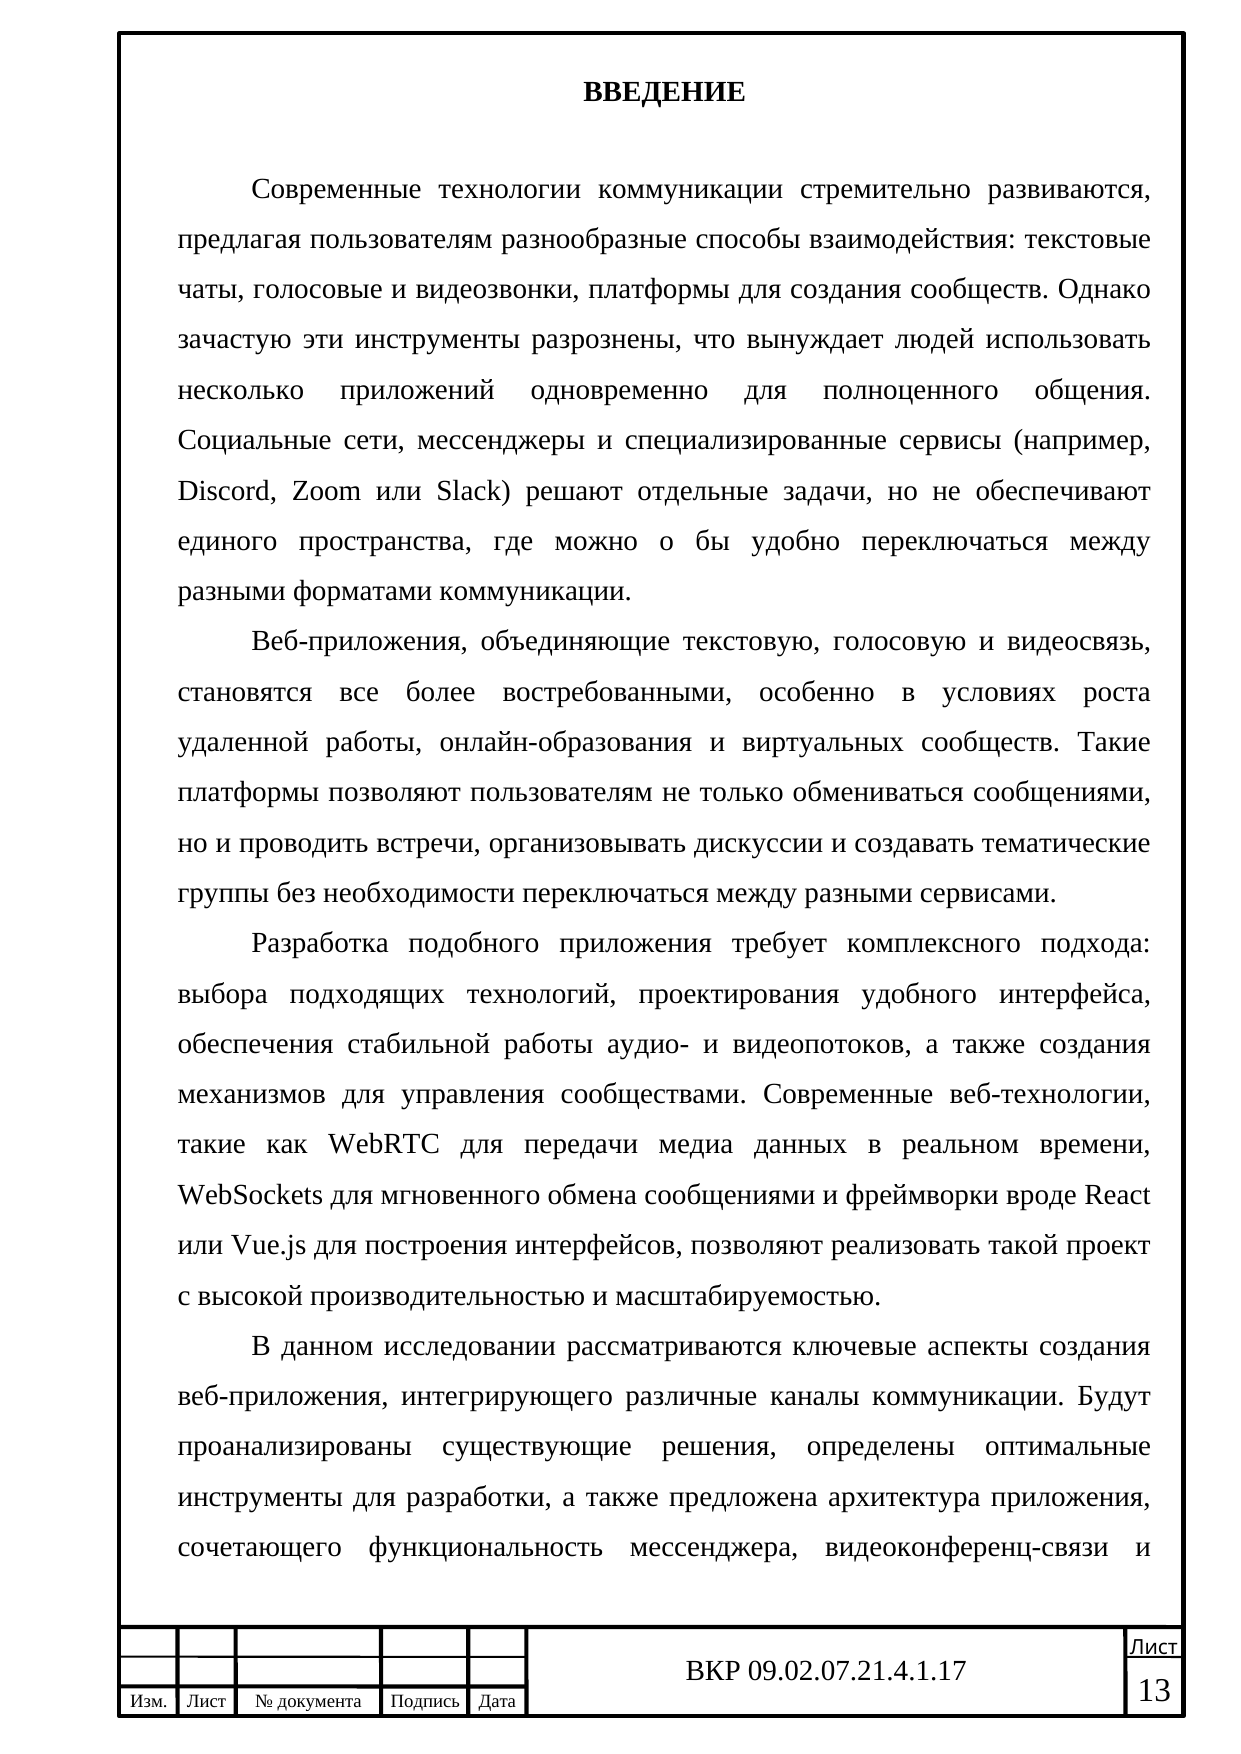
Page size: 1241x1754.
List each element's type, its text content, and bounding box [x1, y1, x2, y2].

text Веб-приложения, объединяющие текстовую, голосовую и видеосвязь, становятся все более востребованными, особенно в условиях роста удаленной работы, онлайн-образования и виртуальных сообществ. Такие платформы позволяют пользователям не только обмениваться сообщениями, но и проводить встречи, организовывать дискуссии и создавать тематические группы без необходимости переключаться между разными сервисами. [177, 623, 1152, 909]
text Разработка подобного приложения требует комплексного подхода: выбора подходящих технологий, проектирования удобного интерфейса, обеспечения стабильной работы аудио- и видеопотоков, а также создания механизмов для управления сообществами. Современные веб-технологии, такие как WebRTC для передачи медиа данных в реальном времени, WebSockets для мгновенного обмена сообщениями и фреймворки вроде React или Vue.js для построения интерфейсов, позволяют реализовать такой проект с высокой производительностью и масштабируемостью. [177, 925, 1152, 1311]
text Современные технологии коммуникации стремительно развиваются, предлагая пользователям разнообразные способы взаимодействия: текстовые чаты, голосовые и видеозвонки, платформы для создания сообществ. Однако зачастую эти инструменты разрознены, что вынуждает людей использовать несколько приложений одновременно для полноценного общения. Социальные сети, мессенджеры и специализированные сервисы (например, Discord, Zoom или Slack) решают отдельные задачи, но не обеспечивают единого пространства, где можно о бы удобно переключаться между разными форматами коммуникации. [177, 171, 1152, 607]
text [177, 1328, 1152, 1563]
subtitle ВВЕДЕНИЕ [177, 74, 1152, 107]
